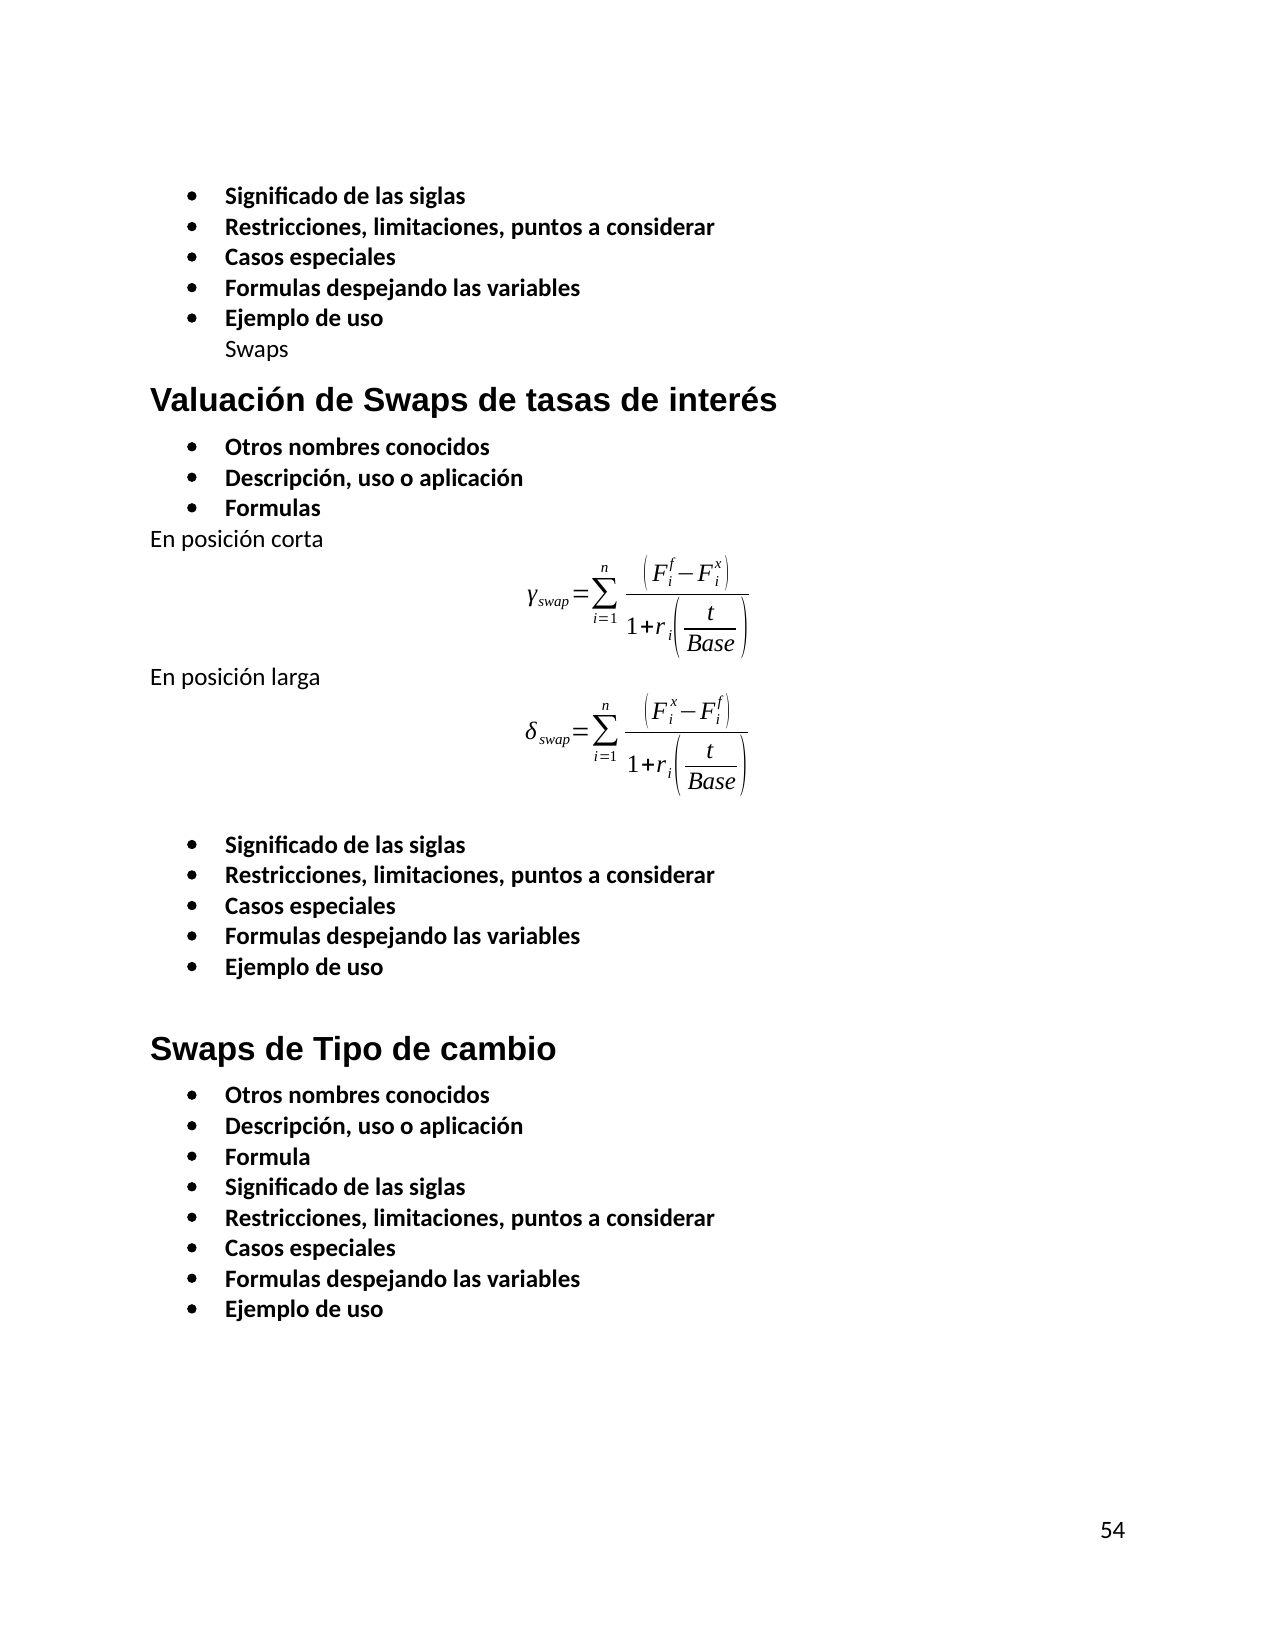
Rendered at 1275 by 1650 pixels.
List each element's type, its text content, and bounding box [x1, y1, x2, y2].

list Formulas despejando las variables [187, 921, 1125, 951]
list Casos especiales [187, 890, 1125, 921]
list Casos especiales [187, 242, 1125, 272]
list Otros nombres conocidos [187, 1080, 1125, 1110]
text En posición larga [150, 661, 1125, 691]
list Casos especiales [187, 1232, 1125, 1263]
list Ejemplo de uso [187, 1293, 1125, 1324]
text En posición corta [150, 523, 1125, 553]
list Restricciones, limitaciones, puntos a considerar [187, 211, 1125, 242]
list Formulas despejando las variables [187, 272, 1125, 303]
list Significado de las siglas [187, 1171, 1125, 1202]
list Significado de las siglas [187, 829, 1125, 859]
list Descripción, uso o aplicación [187, 462, 1125, 492]
list Otros nombres conocidos [187, 431, 1125, 462]
list Formulas [187, 492, 1125, 523]
list Ejemplo de uso [187, 951, 1125, 982]
list Significado de las siglas [187, 181, 1125, 211]
list Formulas despejando las variables [187, 1263, 1125, 1293]
list Restricciones, limitaciones, puntos a considerar [187, 859, 1125, 890]
subtitle Valuación de Swaps de tasas de interés [150, 380, 1125, 419]
list Restricciones, limitaciones, puntos a considerar [187, 1202, 1125, 1232]
list Ejemplo de uso [187, 303, 1125, 333]
subtitle Swaps de Tipo de cambio [150, 1029, 1125, 1067]
list Formula [187, 1141, 1125, 1171]
text Swaps [225, 333, 1125, 364]
list Descripción, uso o aplicación [187, 1110, 1125, 1141]
